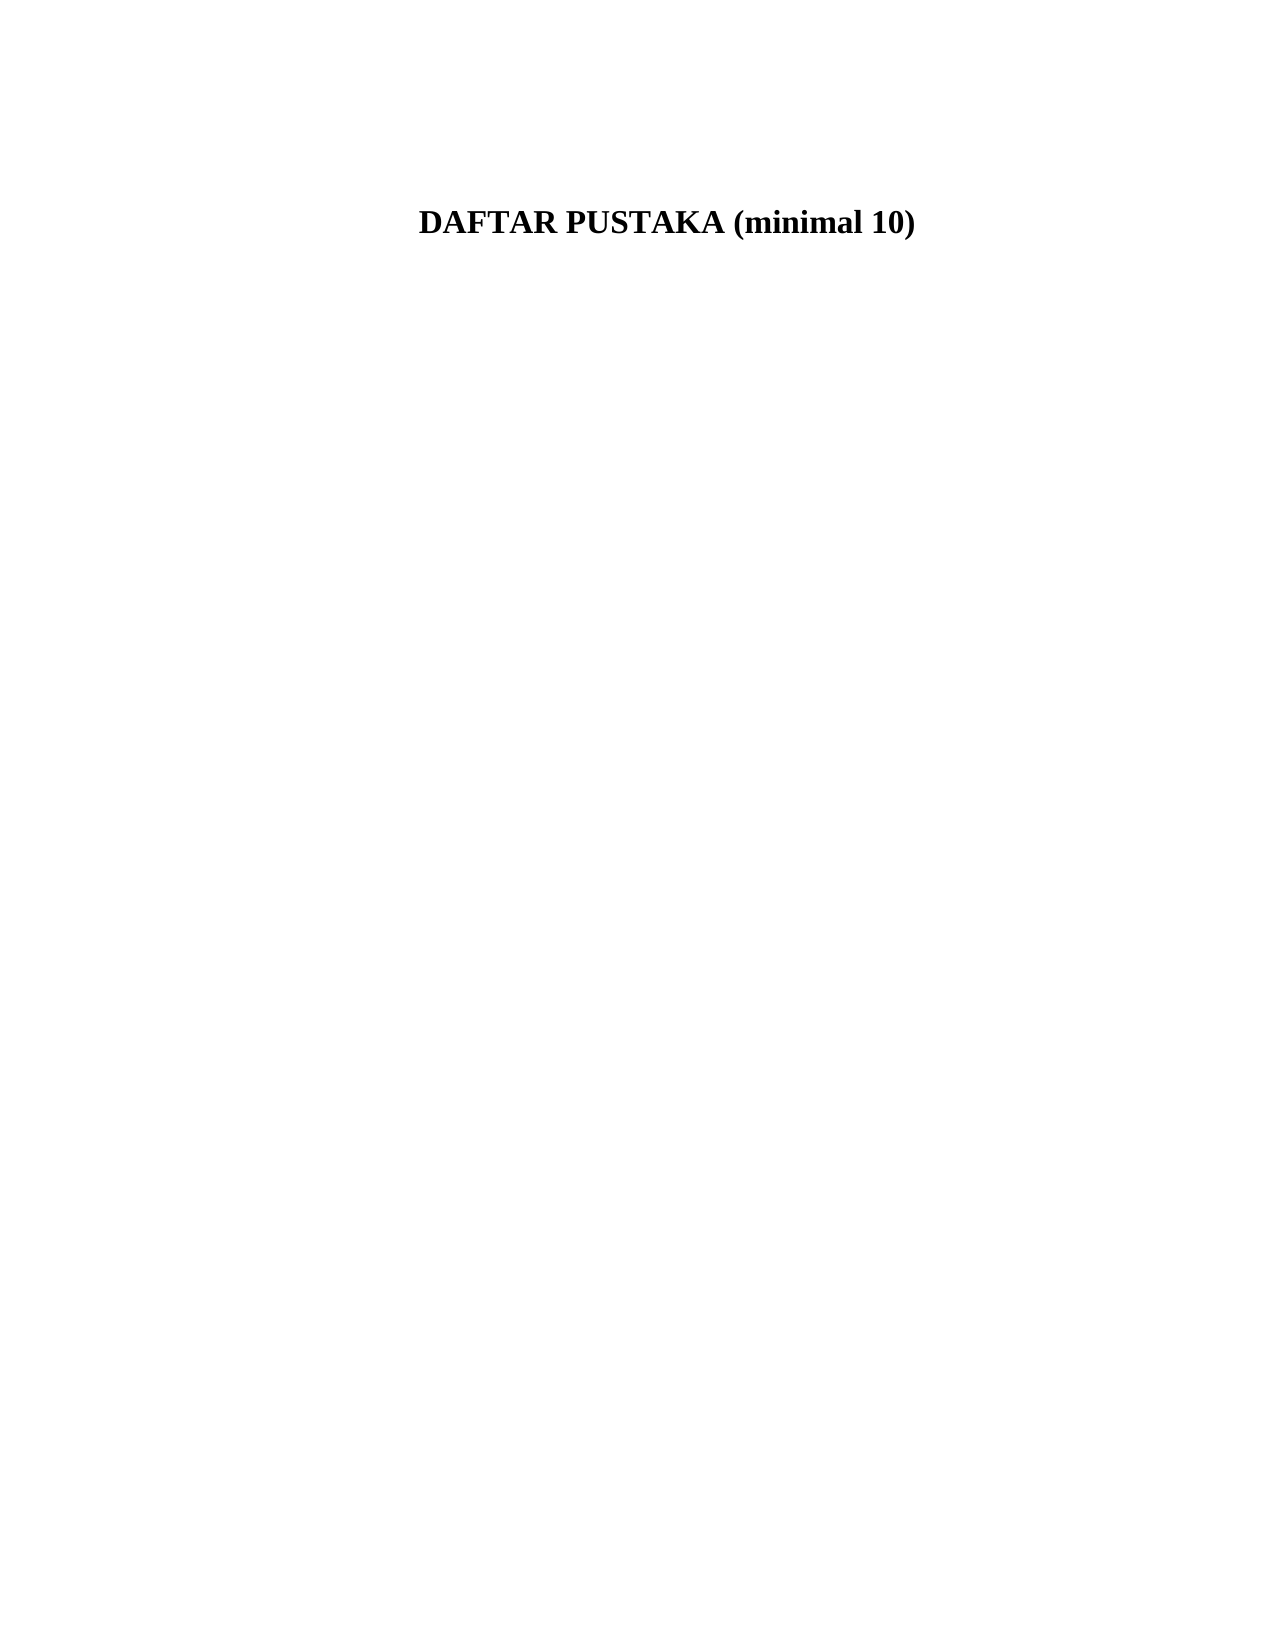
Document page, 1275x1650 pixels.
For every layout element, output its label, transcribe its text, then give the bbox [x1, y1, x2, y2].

subtitle DAFTAR PUSTAKA (minimal 10) [236, 202, 1098, 241]
